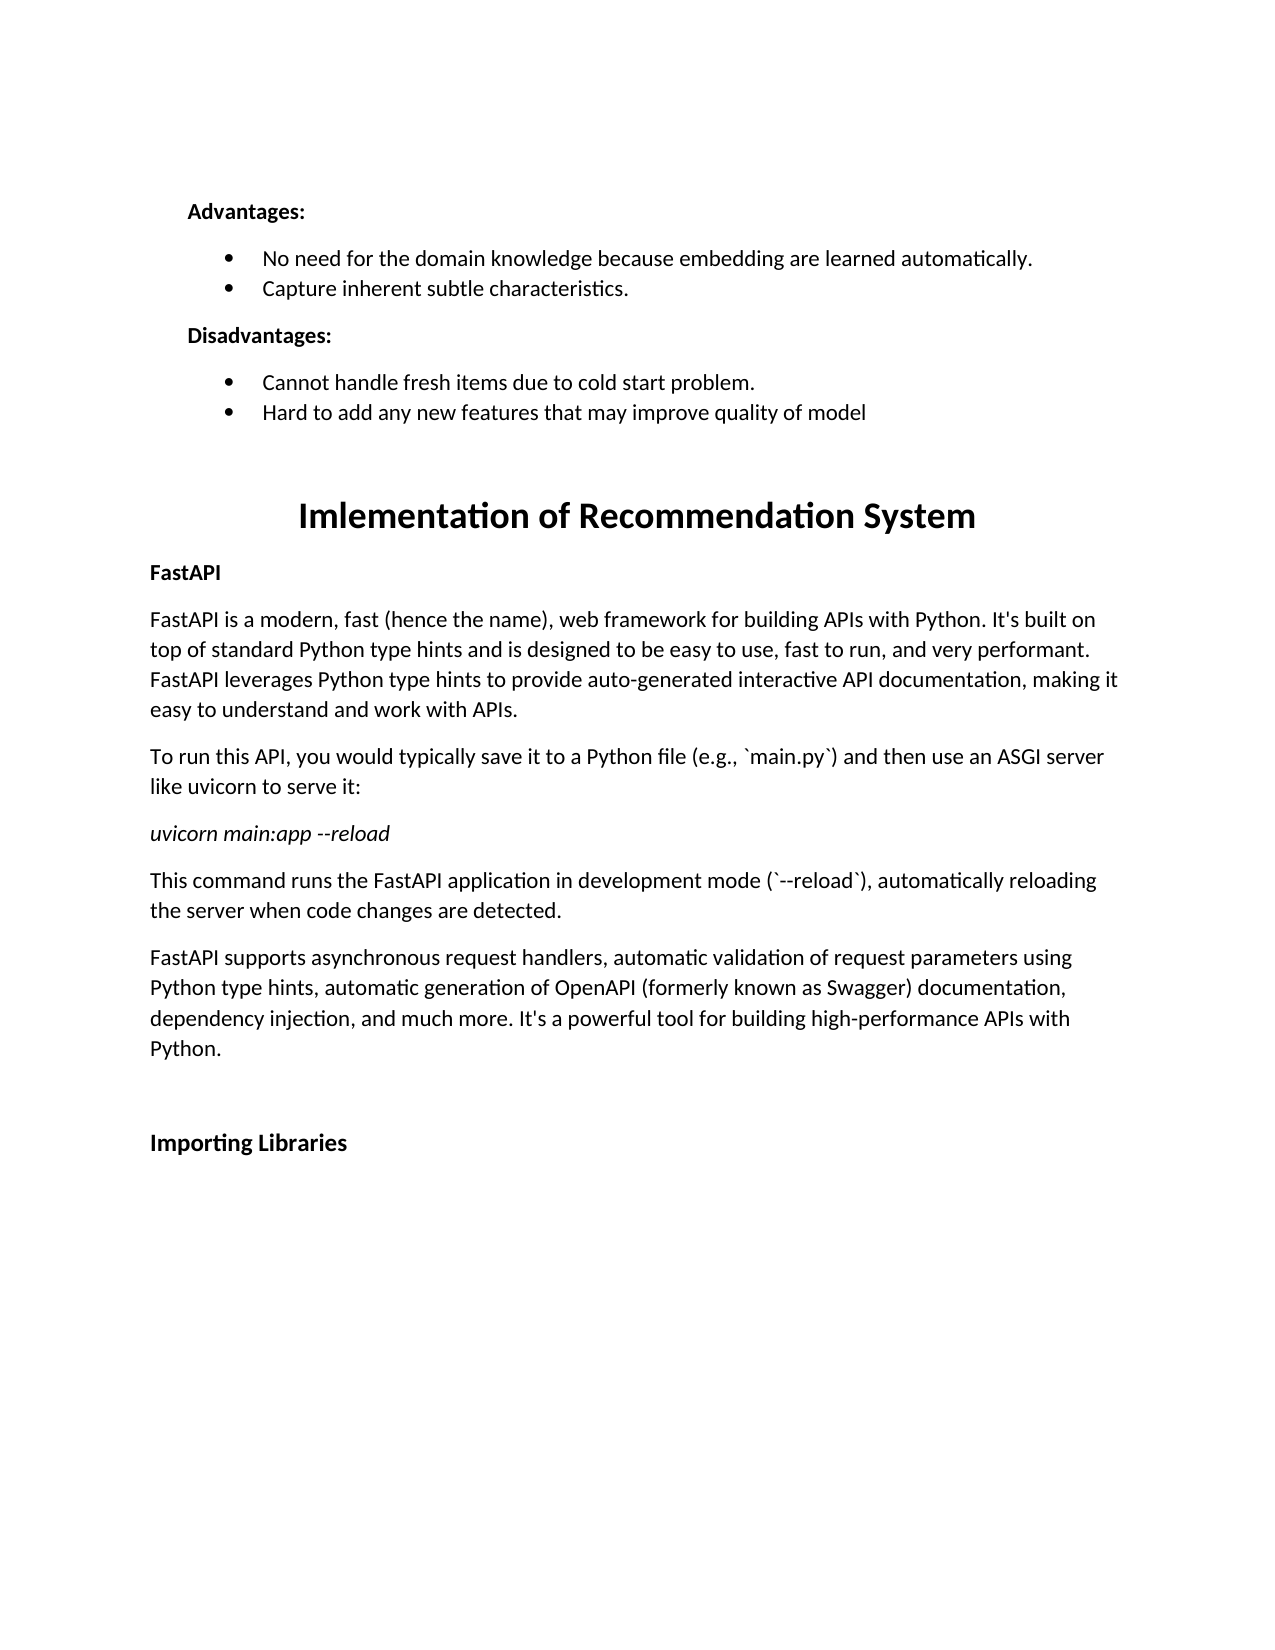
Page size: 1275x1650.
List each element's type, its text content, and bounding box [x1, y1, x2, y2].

text Advantages: [187, 197, 1125, 225]
list Cannot handle fresh items due to cold start problem. [225, 368, 1125, 396]
list No need for the domain knowledge because embedding are learned automatically. [225, 244, 1125, 272]
text Importing Libraries [150, 1128, 1125, 1158]
text Imlementation of Recommendation System [150, 492, 1125, 537]
text uvicorn main:app --reload [150, 819, 1125, 847]
text FastAPI supports asynchronous request handlers, automatic validation of request parameters using Python type hints, automatic generation of OpenAPI (formerly known as Swagger) documentation, dependency injection, and much more. It's a powerful tool for building high-performance APIs with Python. [150, 943, 1125, 1062]
text FastAPI is a modern, fast (hence the name), web framework for building APIs with Python. It's built on top of standard Python type hints and is designed to be easy to use, fast to run, and very performant. FastAPI leverages Python type hints to provide auto-generated interactive API documentation, making it easy to understand and work with APIs. [150, 605, 1125, 723]
text To run this API, you would typically save it to a Python file (e.g., `main.py`) and then use an ASGI server like uvicorn to serve it: [150, 742, 1125, 800]
text Disadvantages: [187, 321, 1125, 349]
text FastAPI [150, 558, 1125, 586]
list Hard to add any new features that may improve quality of model [225, 398, 1125, 426]
list Capture inherent subtle characteristics. [225, 274, 1125, 302]
text This command runs the FastAPI application in development mode (`--reload`), automatically reloading the server when code changes are detected. [150, 866, 1125, 924]
